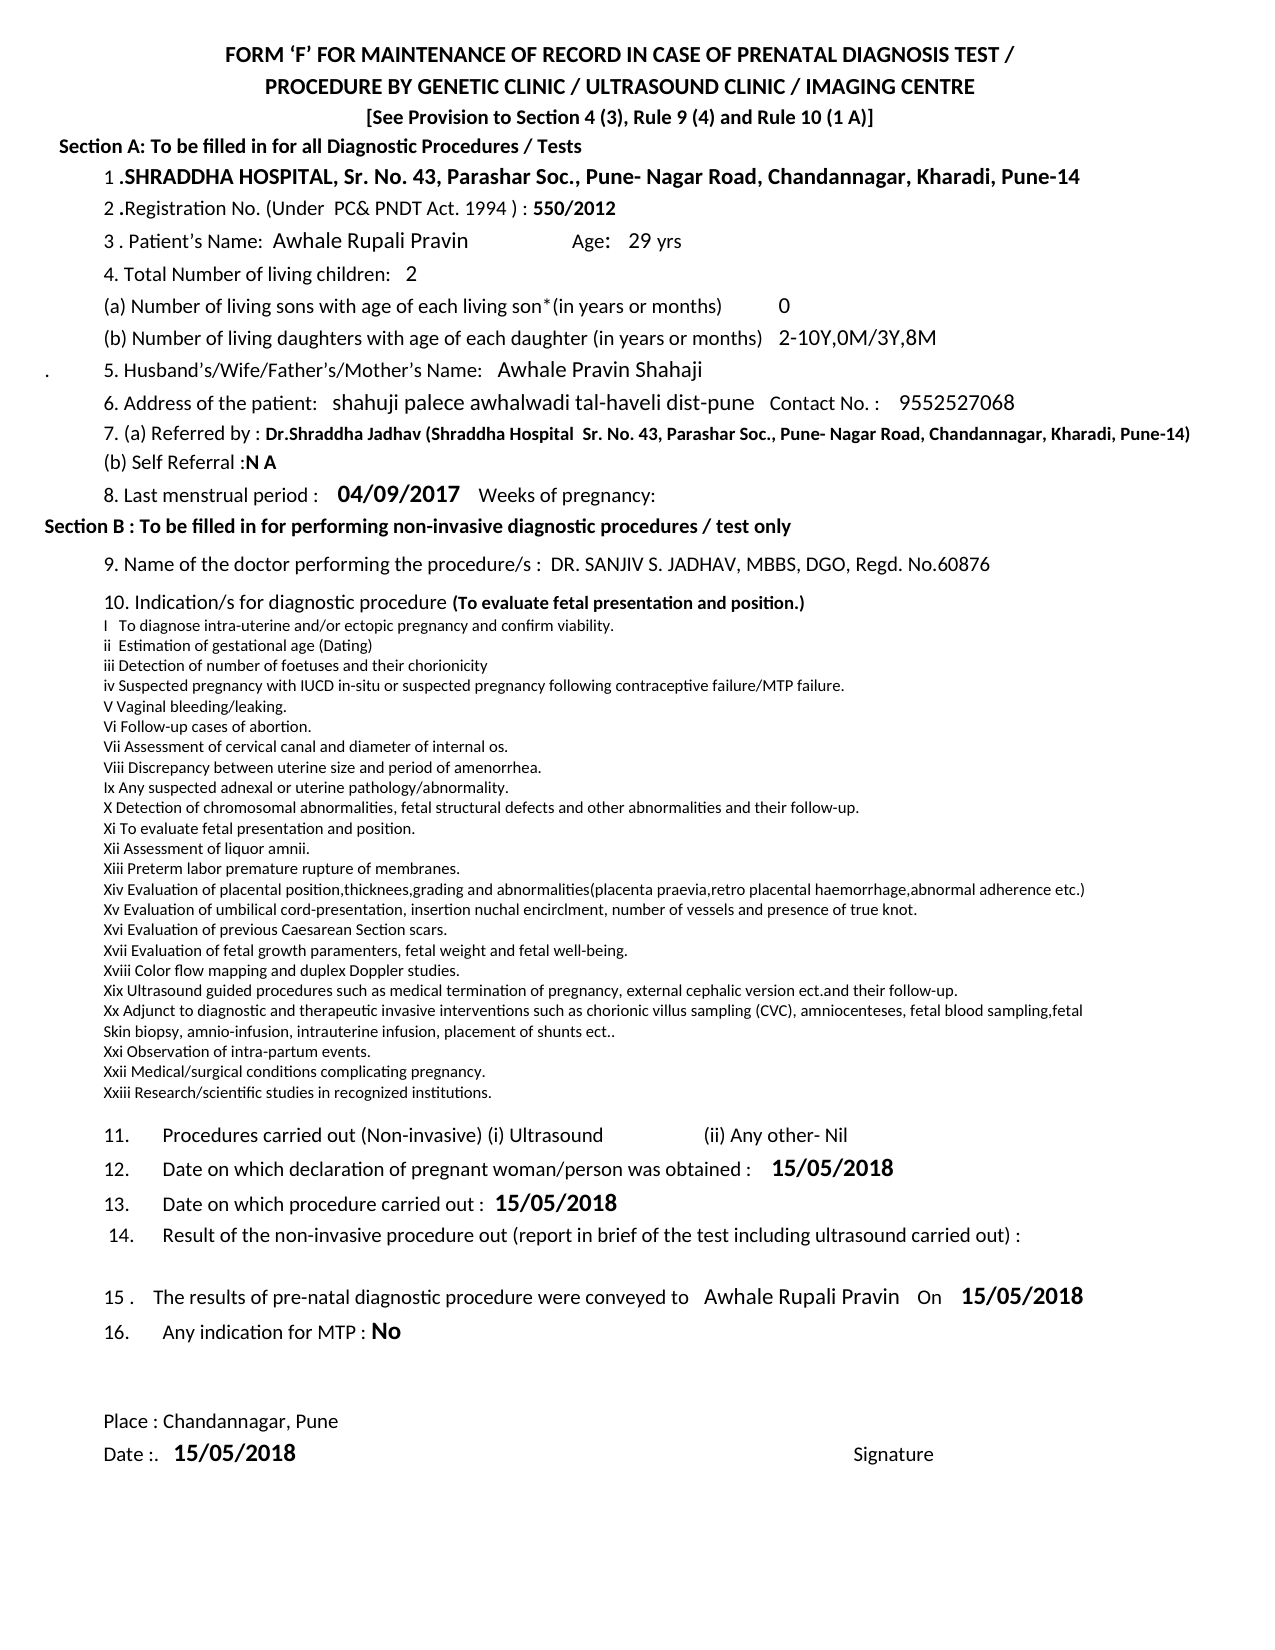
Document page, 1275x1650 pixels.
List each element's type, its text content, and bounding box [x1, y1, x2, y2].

text 4. Total Number of living children: [44, 259, 1196, 287]
text X Detection of chromosomal abnormalities, fetal structural defects and other abnormalities and their follow-up. [0, 798, 1196, 818]
text 8. Last menstrual period : Weeks of pregnancy: [44, 478, 1255, 509]
text Skin biopsy, amnio-infusion, intrauterine infusion, placement of shunts ect.. [0, 1021, 1275, 1041]
text Xxii Medical/surgical conditions complicating pregnancy. [0, 1062, 1275, 1082]
text Xi To evaluate fetal presentation and position. [0, 818, 1196, 838]
text 2 .Registration No. (Under PC& PNDT Act. 1994 ) : 550/2012 [44, 195, 1196, 220]
text Xxi Observation of intra-partum events. [103, 1041, 1275, 1062]
text ii Estimation of gestational age (Dating) [0, 635, 1196, 655]
text FORM ‘F’ FOR MAINTENANCE OF RECORD IN CASE OF PRENATAL DIAGNOSIS TEST / [44, 40, 1196, 68]
text I To diagnose intra-uterine and/or ectopic pregnancy and confirm viability. [75, 615, 1255, 635]
text 14. Result of the non-invasive procedure out (report in brief of the test including ultrasound carried out) : [103, 1222, 1226, 1247]
text 13. Date on which procedure carried out : [0, 1187, 1275, 1217]
text Xx Adjunct to diagnostic and therapeutic invasive interventions such as chorionic villus sampling (CVC), amniocenteses, fetal blood sampling,fetal [0, 1001, 1275, 1021]
text Vi Follow-up cases of abortion. [0, 716, 1196, 737]
text Date :. Signature [0, 1438, 1275, 1468]
text 16. Any indication for MTP : No [0, 1315, 1275, 1346]
text 9. Name of the doctor performing the procedure/s : DR. SANJIV S. JADHAV, MBBS, DGO, Regd. No.60876 [0, 551, 1255, 577]
text Xix Ultrasound guided procedures such as medical termination of pregnancy, external cephalic version ect.and their follow-up. [0, 980, 1275, 1001]
text Place : Chandannagar, Pune [0, 1408, 1275, 1434]
text Xiv Evaluation of placental position,thicknees,grading and abnormalities(placenta praevia,retro placental haemorrhage,abnormal adherence etc.) [0, 879, 1275, 899]
text Xv Evaluation of umbilical cord-presentation, insertion nuchal encirclment, number of vessels and presence of true knot. [0, 899, 1275, 919]
text Xxiii Research/scientific studies in recognized institutions. [0, 1082, 1275, 1102]
text Vii Assessment of cervical canal and diameter of internal os. [0, 737, 1196, 757]
text iv Suspected pregnancy with IUCD in-situ or suspected pregnancy following contraceptive failure/MTP failure. [0, 676, 1196, 696]
text (b) Self Referral :N A [44, 449, 1255, 474]
text Xvii Evaluation of fetal growth paramenters, fetal weight and fetal well-being. [0, 940, 1275, 960]
text Xviii Color flow mapping and duplex Doppler studies. [0, 960, 1275, 980]
text 7. (a) Referred by : Dr.Shraddha Jadhav (Shraddha Hospital Sr. No. 43, Parashar Soc., Pune- Nagar Road, Chandannagar, Kharadi, Pune-14) [44, 420, 1255, 445]
text PROCEDURE BY GENETIC CLINIC / ULTRASOUND CLINIC / IMAGING CENTRE [44, 72, 1196, 100]
text 1 .SHRADDHA HOSPITAL, Sr. No. 43, Parashar Soc., Pune- Nagar Road, Chandannagar, Kharadi, Pune-14 [44, 162, 1196, 191]
text 6. Address of the patient: Contact No. : [103, 388, 1255, 416]
text 12. Date on which declaration of pregnant woman/person was obtained : [0, 1152, 1275, 1182]
text [See Provision to Section 4 (3), Rule 9 (4) and Rule 10 (1 A)] [44, 104, 1196, 129]
text Xiii Preterm labor premature rupture of membranes. [0, 858, 1196, 879]
text (a) Number of living sons with age of each living son*(in years or months) [44, 291, 1255, 319]
text Viii Discrepancy between uterine size and period of amenorrhea. [0, 757, 1196, 777]
text 3 . Patient’s Name: Age: yrs [44, 224, 1166, 254]
text (b) Number of living daughters with age of each daughter (in years or months) [44, 323, 1255, 351]
text 15 . The results of pre-natal diagnostic procedure were conveyed to On [0, 1280, 1275, 1311]
text 11. Procedures carried out (Non-invasive) (i) Ultrasound (ii) Any other- Nil [0, 1123, 1275, 1148]
text Section B : To be filled in for performing non-invasive diagnostic procedures / test only [44, 513, 1255, 538]
text Xvi Evaluation of previous Caesarean Section scars. [0, 919, 1275, 940]
text 10. Indication/s for diagnostic procedure (To evaluate fetal presentation and position.) [75, 589, 1255, 615]
text . 5. Husband’s/Wife/Father’s/Mother’s Name: [44, 355, 1255, 383]
text Ix Any suspected adnexal or uterine pathology/abnormality. [0, 777, 1196, 798]
text Section A: To be filled in for all Diagnostic Procedures / Tests [44, 133, 1196, 159]
text Xii Assessment of liquor amnii. [0, 838, 1196, 858]
text V Vaginal bleeding/leaking. [0, 696, 1196, 716]
text iii Detection of number of foetuses and their chorionicity [0, 655, 1196, 676]
